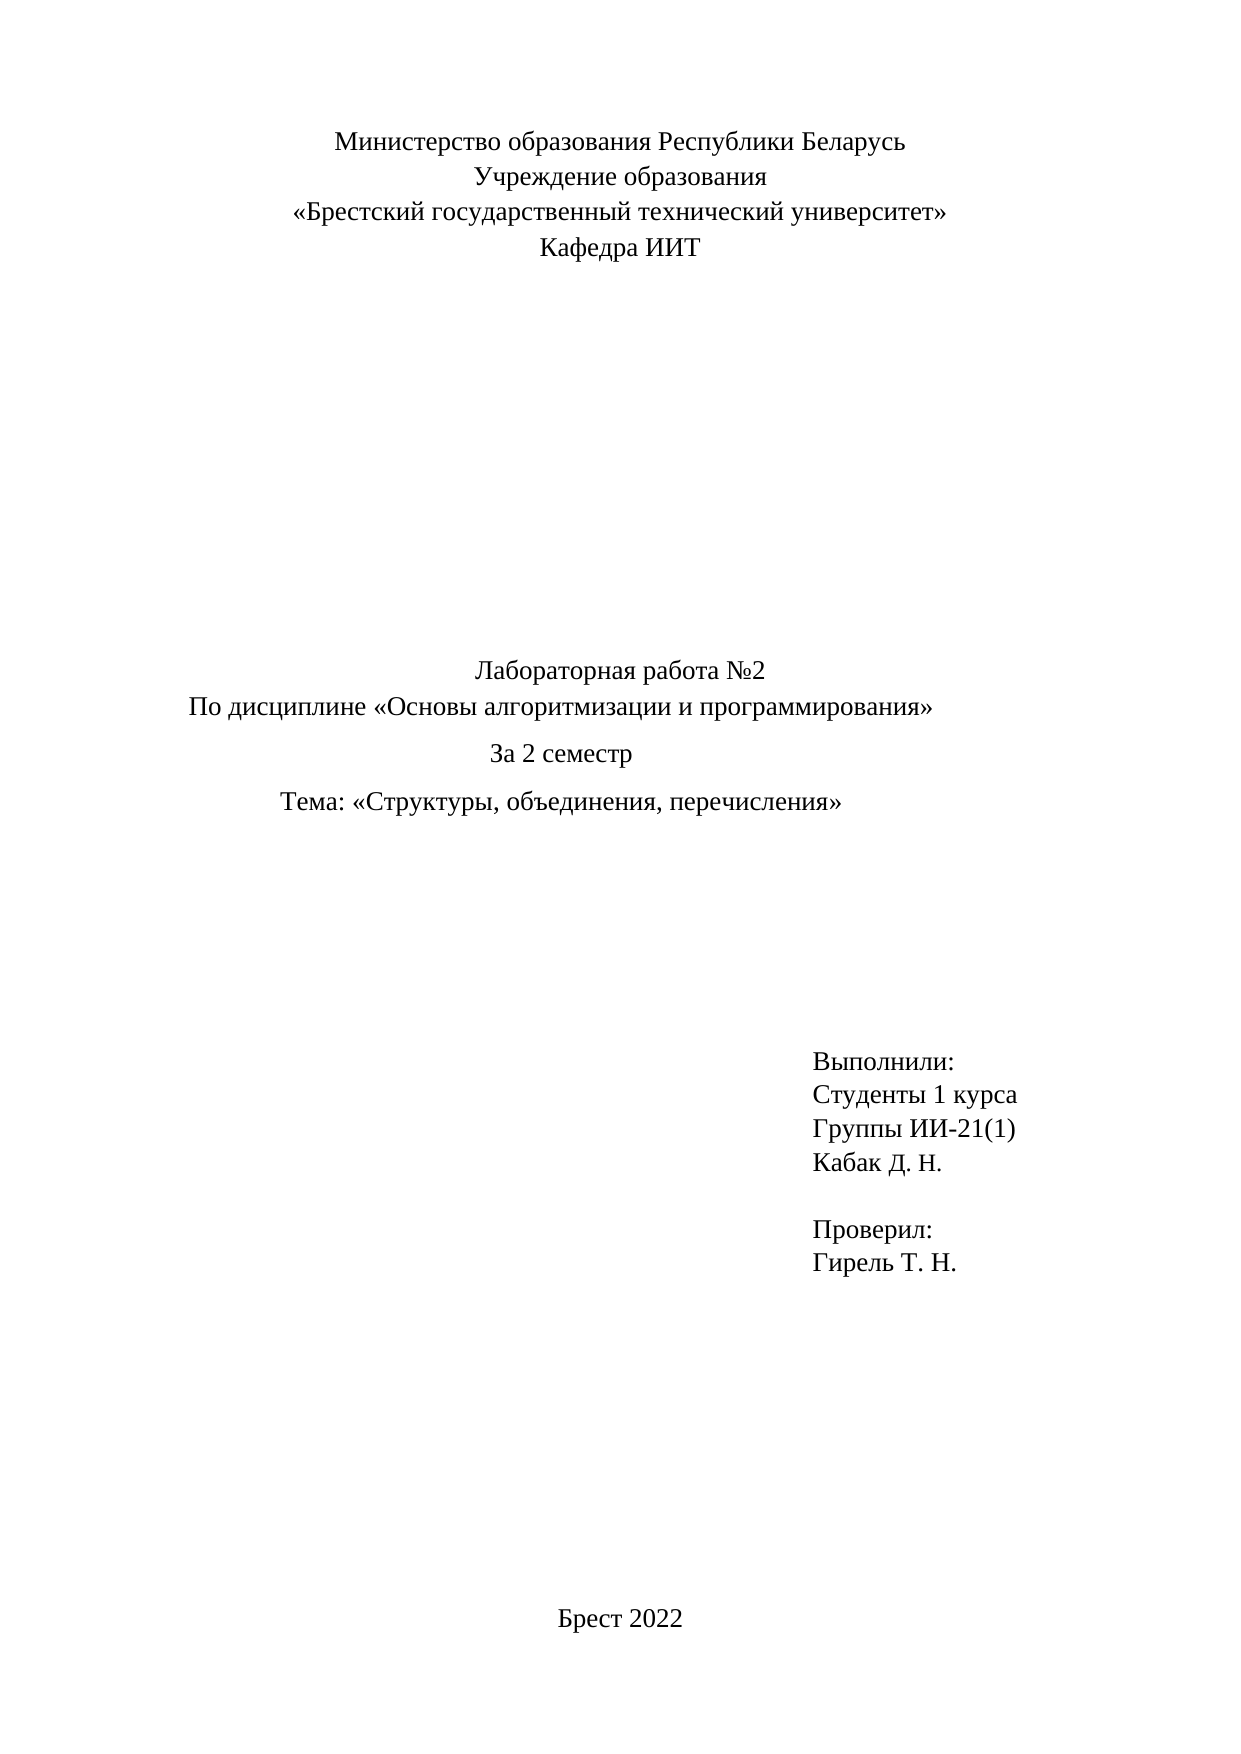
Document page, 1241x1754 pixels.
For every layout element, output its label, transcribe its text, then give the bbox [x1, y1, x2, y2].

text Министерство образования Республики Беларусь [75, 125, 1165, 156]
text Учреждение образования [75, 160, 1165, 191]
text Гирель Т. Н. [739, 1246, 1165, 1277]
text Проверил: [739, 1213, 1165, 1244]
text По дисциплине «Основы алгоритмизации и программирования» [0, 690, 1165, 721]
text Тема: «Структуры, объединения, перечисления» [0, 785, 1165, 816]
text Группы ИИ-21(1) [739, 1112, 1165, 1143]
text Брест 2022 [75, 1602, 1165, 1633]
text Выполнили: [739, 1045, 1165, 1076]
text Кафедра ИИТ [75, 231, 1165, 262]
text Кабак Д. Н. [739, 1146, 1165, 1177]
text За 2 семестр [0, 737, 1165, 769]
text Студенты 1 курса [739, 1078, 1165, 1110]
text Лабораторная работа №2 [75, 654, 1165, 686]
text «Брестский государственный технический университет» [75, 195, 1165, 226]
